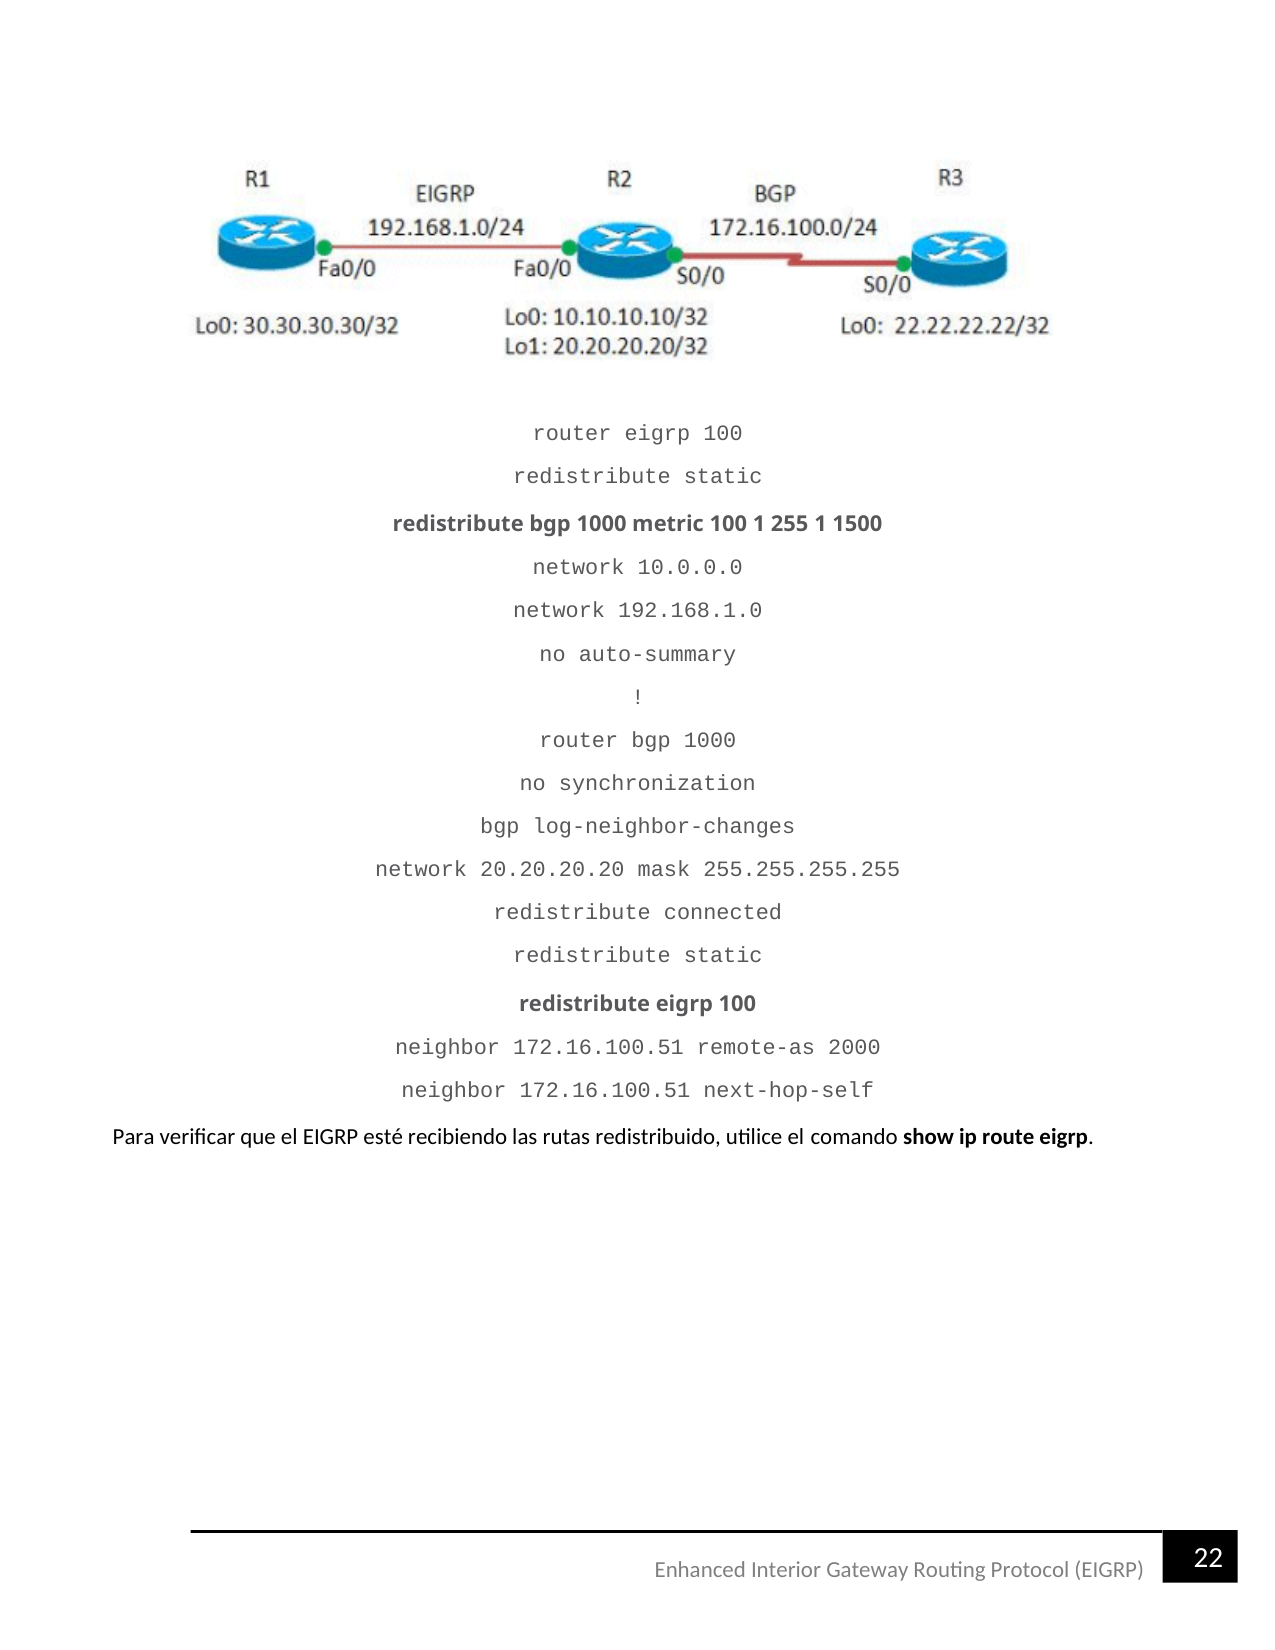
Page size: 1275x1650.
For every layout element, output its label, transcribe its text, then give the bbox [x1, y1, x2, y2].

text neighbor 172.16.100.51 next-hop-self [112, 1079, 1162, 1104]
text redistribute static [112, 944, 1162, 969]
text network 20.20.20.20 mask 255.255.255.255 [112, 858, 1162, 883]
text router eigrp 100 [112, 422, 1162, 446]
text router bgp 1000 [112, 729, 1162, 754]
text redistribute eigrp 100 [112, 988, 1162, 1017]
text network 10.0.0.0 [112, 556, 1162, 581]
text network 192.168.1.0 [112, 599, 1162, 624]
text bgp log-neighbor-changes [112, 815, 1162, 840]
text no auto-summary [112, 643, 1162, 667]
text redistribute connected [112, 901, 1162, 926]
text redistribute static [112, 465, 1162, 489]
text no synchronization [112, 772, 1162, 797]
text neighbor 172.16.100.51 remote-as 2000 [112, 1036, 1162, 1061]
text ! [112, 686, 1162, 711]
text redistribute bgp 1000 metric 100 1 255 1 1500 [112, 508, 1162, 538]
picture [188, 150, 1087, 404]
text Para verificar que el EIGRP esté recibiendo las rutas redistribuido, utilice el comando show ip route eigrp. [112, 1122, 1162, 1151]
